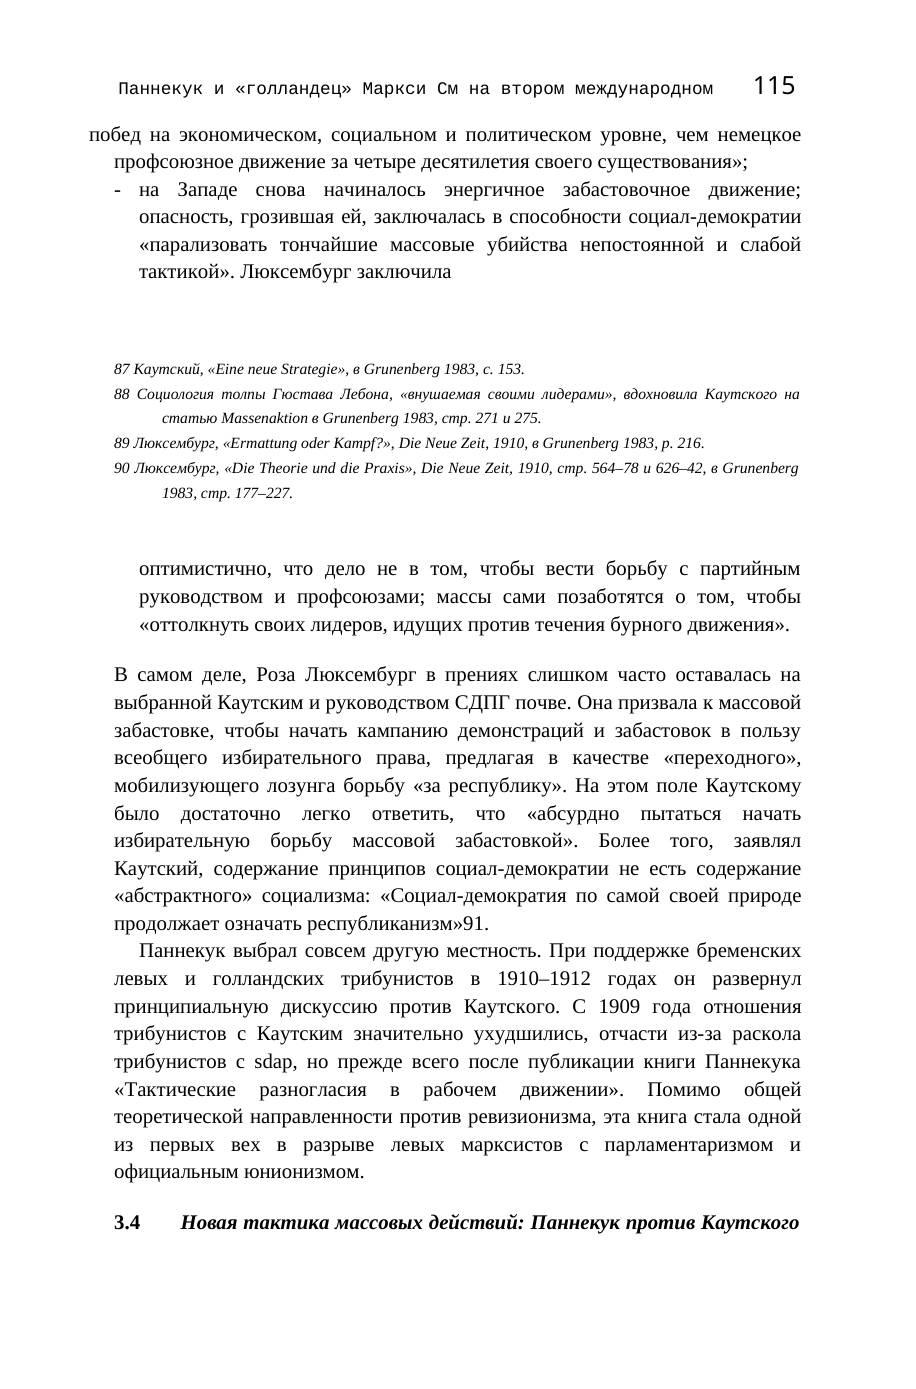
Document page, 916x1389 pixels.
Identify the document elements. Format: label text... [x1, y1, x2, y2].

text 88 Социология толпы Гюстава Лебона, «внушаемая своими лидерами», вдохновила Каутского на статью Massenaktion в Grunenberg 1983, стр. 271 и 275. [114, 385, 802, 427]
text побед на экономическом, социальном и политическом уровне, чем немецкое профсоюзное движение за четыре десятилетия своего существования»; [89, 121, 802, 173]
text 90 Люксембург, «Die Theorie und die Praxis», Die Neue Zeit, 1910, стр. 564–78 и 626–42, в Grunenberg 1983, стр. 177–227. [114, 459, 802, 501]
text В самом деле, Роза Люксембург в прениях слишком часто оставалась на выбранной Каутским и руководством СДПГ почве. Она призвала к массовой забастовке, чтобы начать кампанию демонстраций и забастовок в пользу всеобщего избирательного права, предлагая в качестве «переходного», мобилизующего лозунга борьбу «за республику». На этом поле Каутскому было достаточно легко ответить, что «абсурдно пытаться начать избирательную борьбу массовой забастовкой». Более того, заявлял Каутский, содержание принципов социал-демократии не есть содержание «абстрактного» социализма: «Социал-демократия по самой своей природе продолжает означать республиканизм»91. [114, 662, 802, 935]
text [114, 1210, 802, 1234]
list на Западе снова начиналось энергичное забастовочное движение; опасность, грозившая ей, заключалась в способности социал-демократии «парализовать тончайшие массовые убийства непостоянной и слабой тактикой». Люксембург заключила [114, 177, 802, 283]
text оптимистично, что дело не в том, чтобы вести борьбу с партийным руководством и профсоюзами; массы сами позаботятся о том, чтобы «оттолкнуть своих лидеров, идущих против течения бурного движения». [139, 556, 802, 636]
text 89 Люксембург, «Ermattung oder Kampf?», Die Neue Zeit, 1910, в Grunenberg 1983, p. 216. [114, 434, 802, 452]
text 87 Каутский, «Eine neue Strategie», в Grunenberg 1983, с. 153. [114, 360, 802, 378]
text Паннекук выбрал совсем другую местность. При поддержке бременских левых и голландских трибунистов в 1910–1912 годах он развернул принципиальную дискуссию против Каутского. С 1909 года отношения трибунистов с Каутским значительно ухудшились, отчасти из-за раскола трибунистов с sdap, но прежде всего после публикации книги Паннекука «Тактические разногласия в рабочем движении». Помимо общей теоретической направленности против ревизионизма, эта книга стала одной из первых вех в разрыве левых марксистов с парламентаризмом и официальным юнионизмом. [114, 938, 802, 1183]
